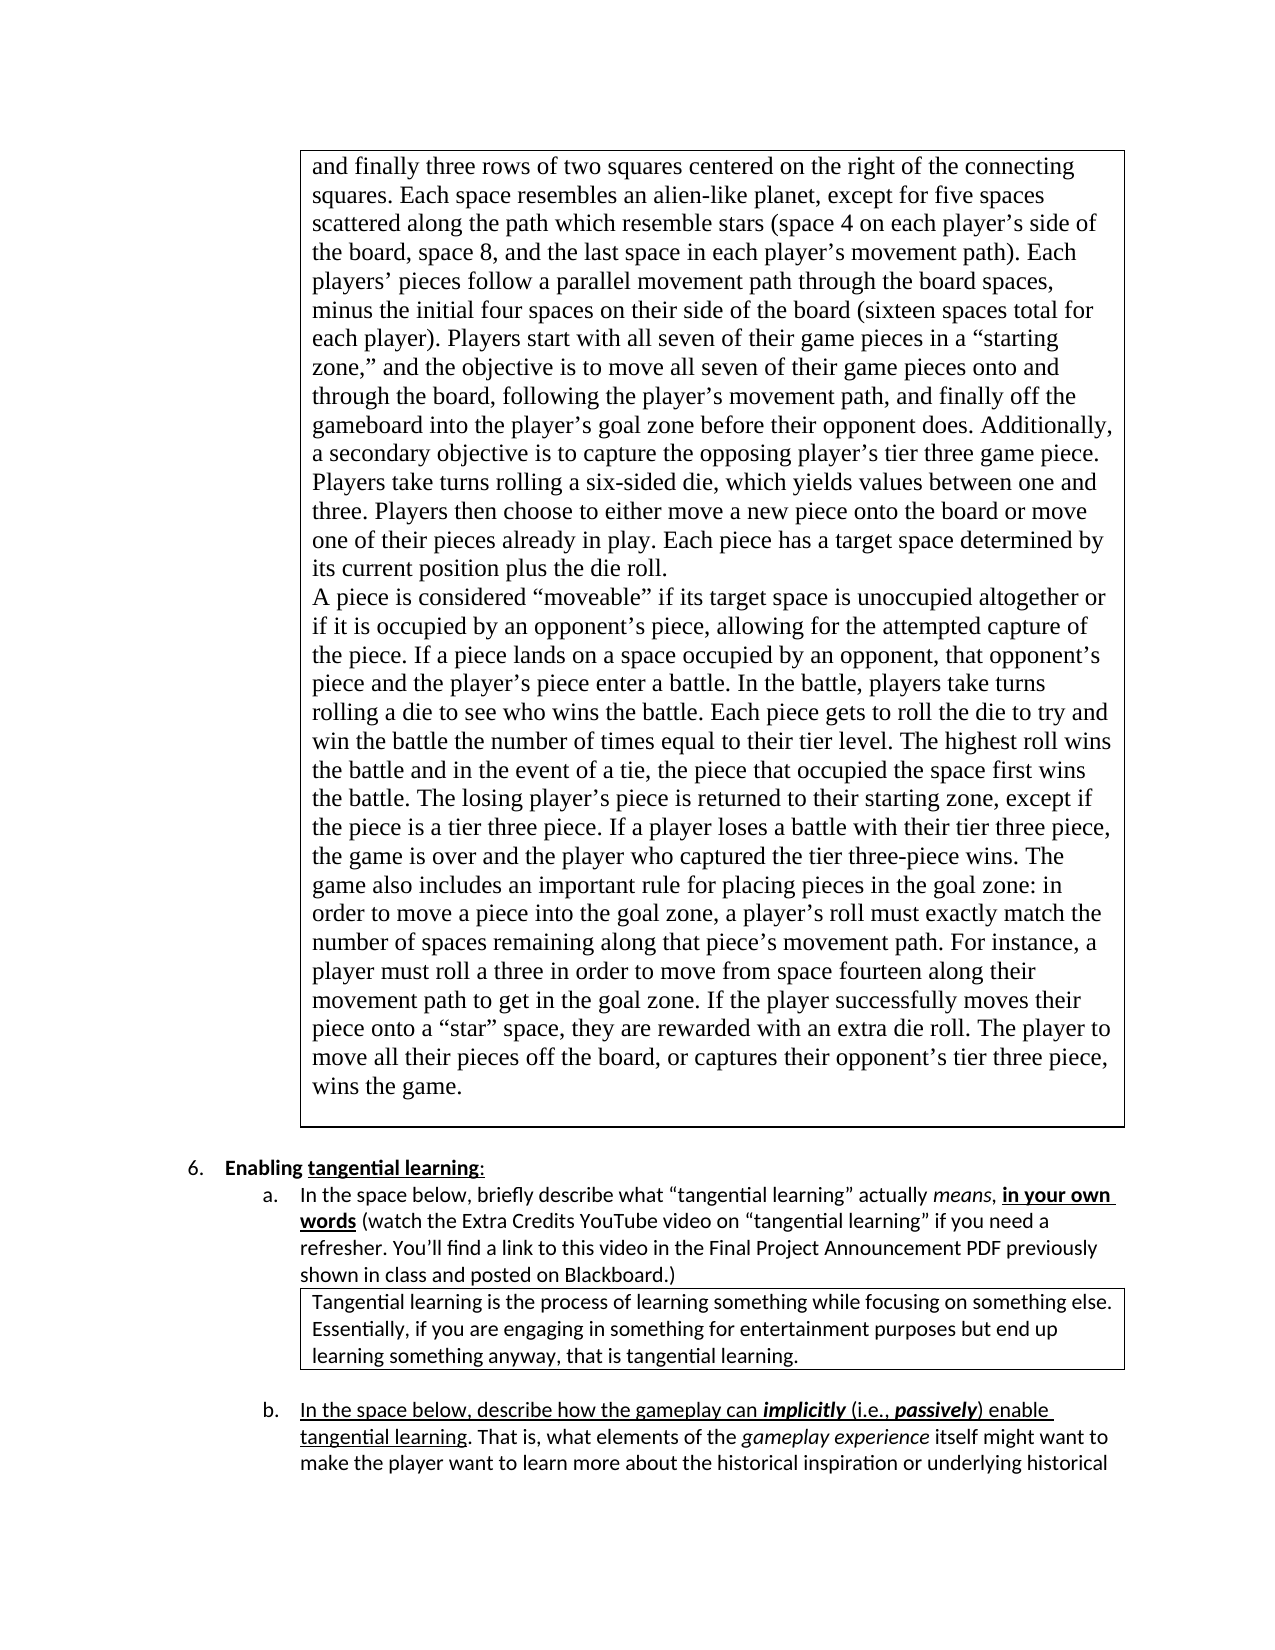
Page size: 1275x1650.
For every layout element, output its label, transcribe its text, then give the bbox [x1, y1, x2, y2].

list In the space below, briefly describe what “tangential learning” actually means, in your own words (watch the Extra Credits YouTube video on “tangential learning” if you need a refresher. You’ll find a link to this video in the Final Project Announcement PDF previously shown in class and posted on Blackboard.) [262, 1181, 1125, 1287]
table_header Tangential learning is the process of learning something while focusing on something else. Essentially, if you are engaging in something for entertainment purposes but end up learning something anyway, that is tangential learning. [301, 1289, 1124, 1368]
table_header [301, 151, 1124, 1126]
list Enabling tangential learning: [187, 1154, 1125, 1181]
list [262, 1396, 1125, 1476]
